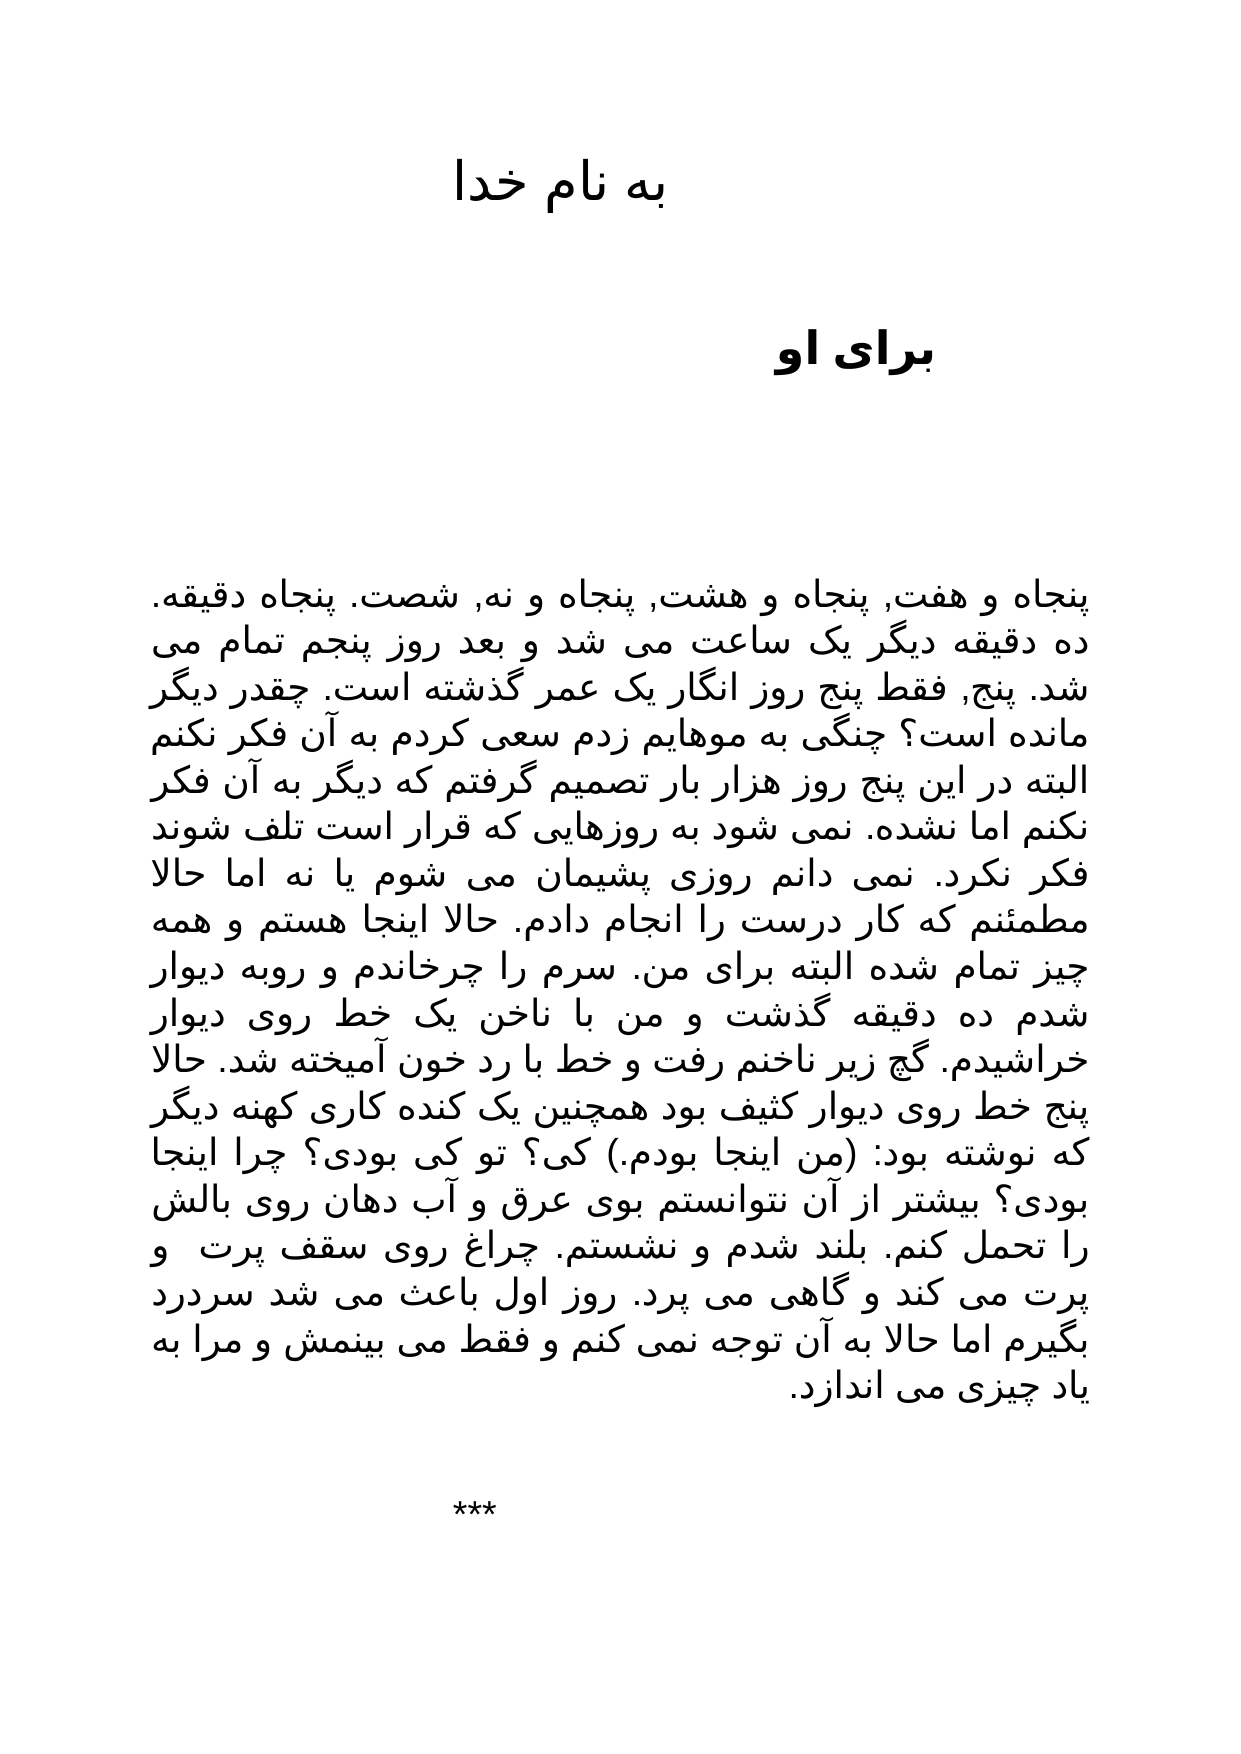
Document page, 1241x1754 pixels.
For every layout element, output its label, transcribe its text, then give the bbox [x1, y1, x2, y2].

text به نام خدا [150, 150, 1090, 212]
text پنجاه و هفت, پنجاه و هشت, پنجاه و نه, شصت. پنجاه دقیقه. ده دقیقه دیگر یک ساعت می شد و بعد روز پنجم تمام می شد. پنج, فقط پنج روز انگار یک عمر گذشته است. چقدر دیگر مانده است؟ چنگی به موهایم زدم سعی کردم به آن فکر نکنم البته در این پنج روز هزار بار تصمیم گرفتم که دیگر به آن فکر نکنم اما نشده. نمی شود به روزهایی که قرار است تلف شوند فکر نکرد. نمی دانم روزی پشیمان می شوم یا نه اما حالا مطمئنم که کار درست را انجام دادم. حالا اینجا هستم و همه چیز تمام شده البته برای من. سرم را چرخاندم و روبه دیوار شدم ده دقیقه گذشت و من با ناخن یک خط روی دیوار خراشیدم. گچ زیر ناخنم رفت و خط با رد خون آمیخته شد. حالا پنج خط روی دیوار کثیف بود همچنین یک کنده کاری کهنه دیگر که نوشته بود: (من اینجا بودم.) کی؟ تو کی بودی؟ چرا اینجا بودی؟ بیشتر از آن نتوانستم بوی عرق و آب دهان روی بالش را تحمل کنم. بلند شدم و نشستم. چراغ روی سقف پرت و پرت می کند و گاهی می پرد. روز اول باعث می شد سردرد بگیرم اما حالا به آن توجه نمی کنم و فقط می بینمش و مرا به یاد چیزی می اندازد. [150, 572, 1090, 1406]
text برای او [150, 322, 1090, 374]
text *** [150, 1493, 1090, 1536]
